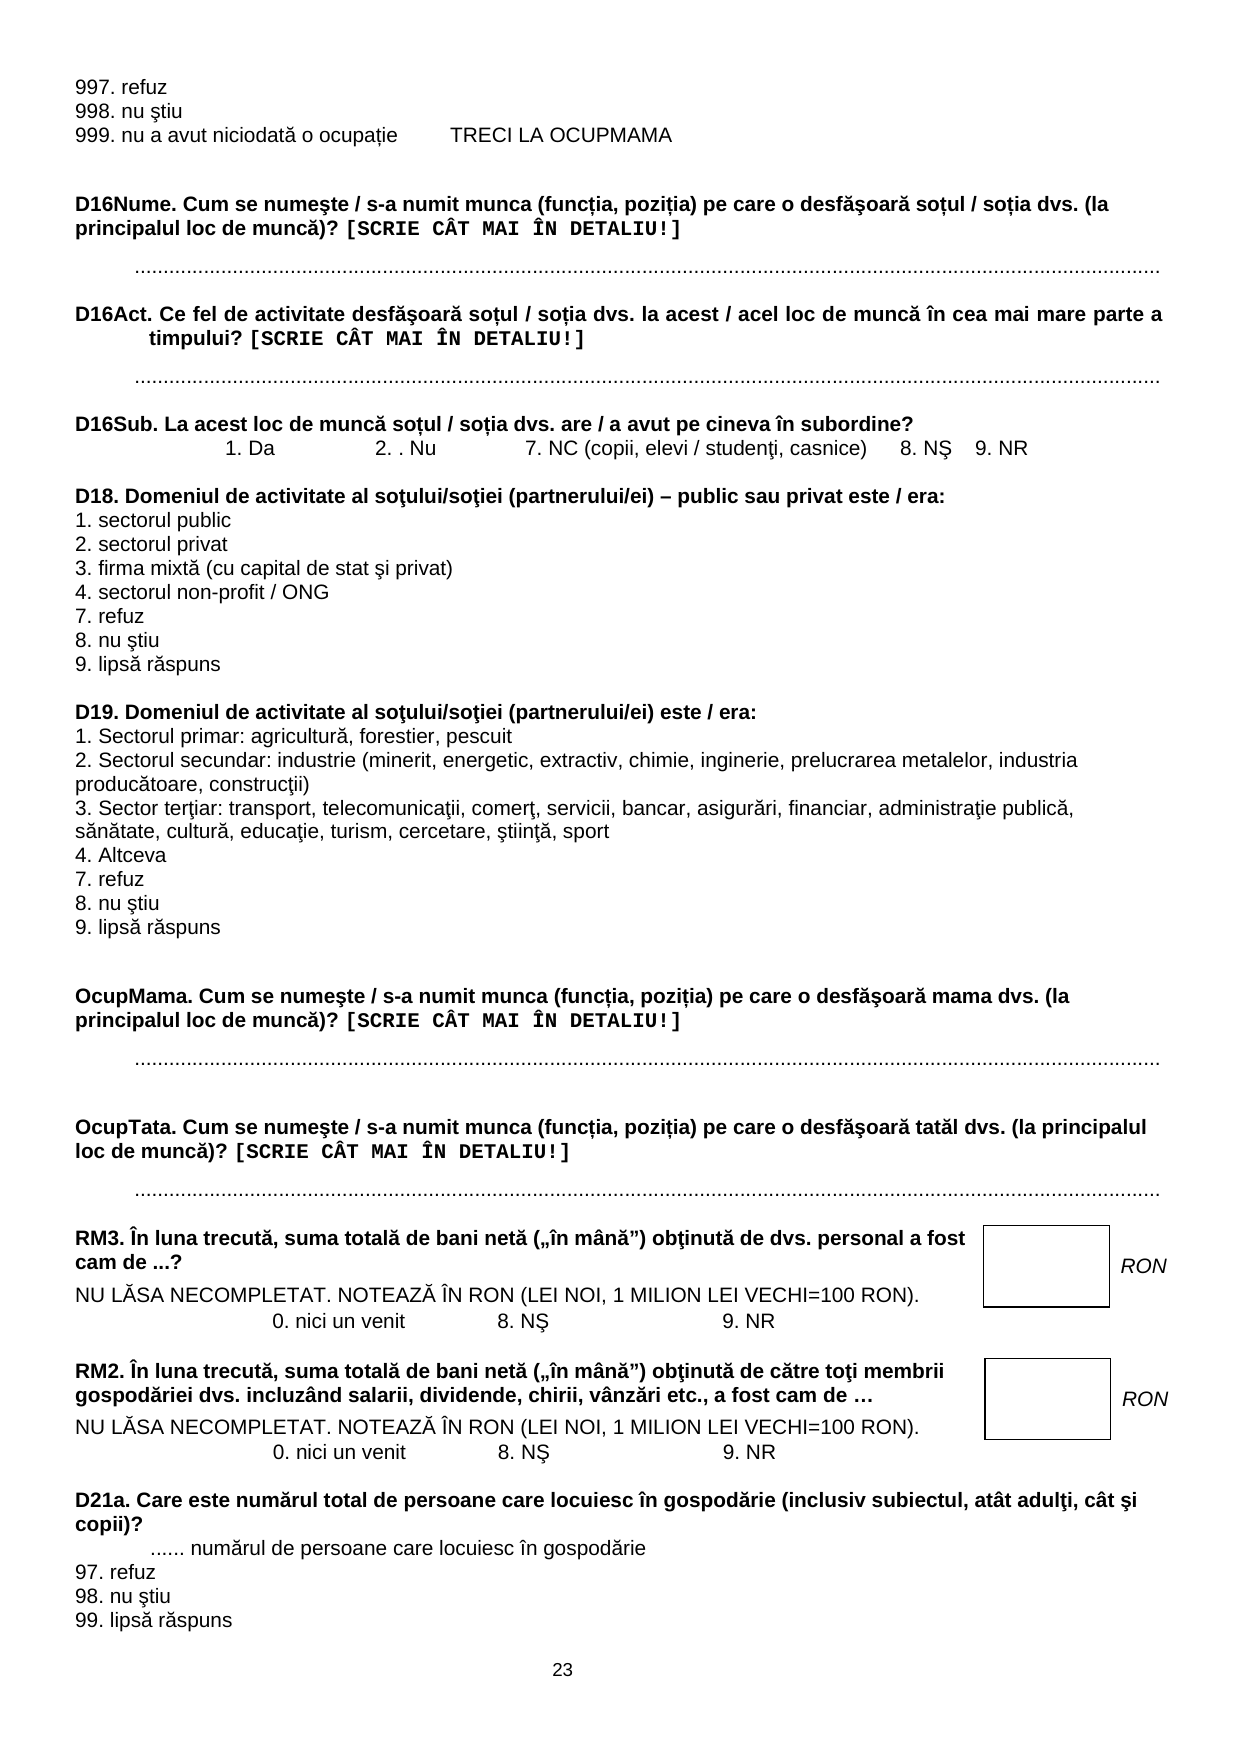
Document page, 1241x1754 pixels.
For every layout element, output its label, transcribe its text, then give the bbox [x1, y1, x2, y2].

text 1. Sectorul primar: agricultură, forestier, pescuit [75, 723, 1165, 747]
text 4. Altceva [75, 843, 1165, 867]
text D16Sub. La acest loc de muncă soțul / soția dvs. are / a avut pe cineva în subordine? [75, 412, 1165, 436]
text 8. nu ştiu [75, 891, 1165, 915]
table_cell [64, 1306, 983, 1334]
text 97. refuz [75, 1560, 1165, 1584]
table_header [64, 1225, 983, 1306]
text .................................................................................................................................................................................. [134, 364, 1165, 388]
text 3. firma mixtă (cu capital de stat şi privat) [75, 556, 1165, 580]
text D16Nume. Cum se numeşte / s-a numit munca (funcția, poziția) pe care o desfăşoară soțul / soția dvs. (la principalul loc de muncă)? [Scrie cât mai în detaliu!] [75, 192, 1165, 241]
text 2. Sectorul secundar: industrie (minerit, energetic, extractiv, chimie, inginerie, prelucrarea metalelor, industria producătoare, construcţii) [75, 747, 1165, 795]
text 7. refuz [75, 867, 1165, 891]
text OcupMama. Cum se numeşte / s-a numit munca (funcția, poziția) pe care o desfăşoară mama dvs. (la principalul loc de muncă)? [Scrie cât mai în detaliu!] [75, 984, 1165, 1034]
text 98. nu ştiu [75, 1584, 1165, 1608]
text 997. refuz [75, 75, 1165, 99]
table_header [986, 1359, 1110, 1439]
text .................................................................................................................................................................................. [134, 254, 1165, 278]
text 4. sectorul non-profit / ONG [75, 580, 1165, 604]
text D18. Domeniul de activitate al soţului/soţiei (partnerului/ei) – public sau privat este / era: [75, 484, 1165, 508]
text 9. lipsă răspuns [75, 915, 1165, 939]
text 3. Sector terţiar: transport, telecomunicaţii, comerţ, servicii, bancar, asigurări, financiar, administraţie publică, sănătate, cultură, educaţie, turism, cercetare, ştiinţă, sport [75, 795, 1165, 843]
text 8. nu ştiu [75, 628, 1165, 652]
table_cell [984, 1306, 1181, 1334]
text ...... numărul de persoane care locuiesc în gospodărie [75, 1536, 1165, 1560]
text D16Act. Ce fel de activitate desfăşoară soțul / soția dvs. la acest / acel loc de muncă în cea mai mare parte a timpului? [SCRIE CÂT MAI ÎN DETALIU!] [75, 302, 1165, 352]
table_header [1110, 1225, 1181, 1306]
text D21a. Care este numărul total de persoane care locuiesc în gospodărie (inclusiv subiectul, atât adulţi, cât şi copii)? [75, 1488, 1165, 1536]
text OcupTata. Cum se numeşte / s-a numit munca (funcția, poziția) pe care o desfăşoară tatăl dvs. (la principalul loc de muncă)? [Scrie cât mai în detaliu!] [75, 1115, 1165, 1165]
text 7. refuz [75, 604, 1165, 628]
text 99. lipsă răspuns [75, 1608, 1165, 1632]
text D19. Domeniul de activitate al soţului/soţiei (partnerului/ei) este / era: [75, 699, 1165, 723]
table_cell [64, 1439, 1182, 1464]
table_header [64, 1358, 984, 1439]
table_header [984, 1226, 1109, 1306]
text 2. sectorul privat [75, 532, 1165, 556]
text 998. nu ştiu [75, 99, 1165, 123]
text .................................................................................................................................................................................. [134, 1046, 1165, 1070]
text 999. nu a avut niciodată o ocupație TRECI LA OCUPMAMA [75, 123, 1165, 147]
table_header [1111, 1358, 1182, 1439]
text 1. sectorul public [75, 508, 1165, 532]
text 1. Da 2. . Nu 7. NC (copii, elevi / studenţi, casnice) 8. NŞ 9. NR [150, 436, 1165, 460]
text 9. lipsă răspuns [75, 652, 1165, 676]
text .................................................................................................................................................................................. [134, 1177, 1165, 1201]
